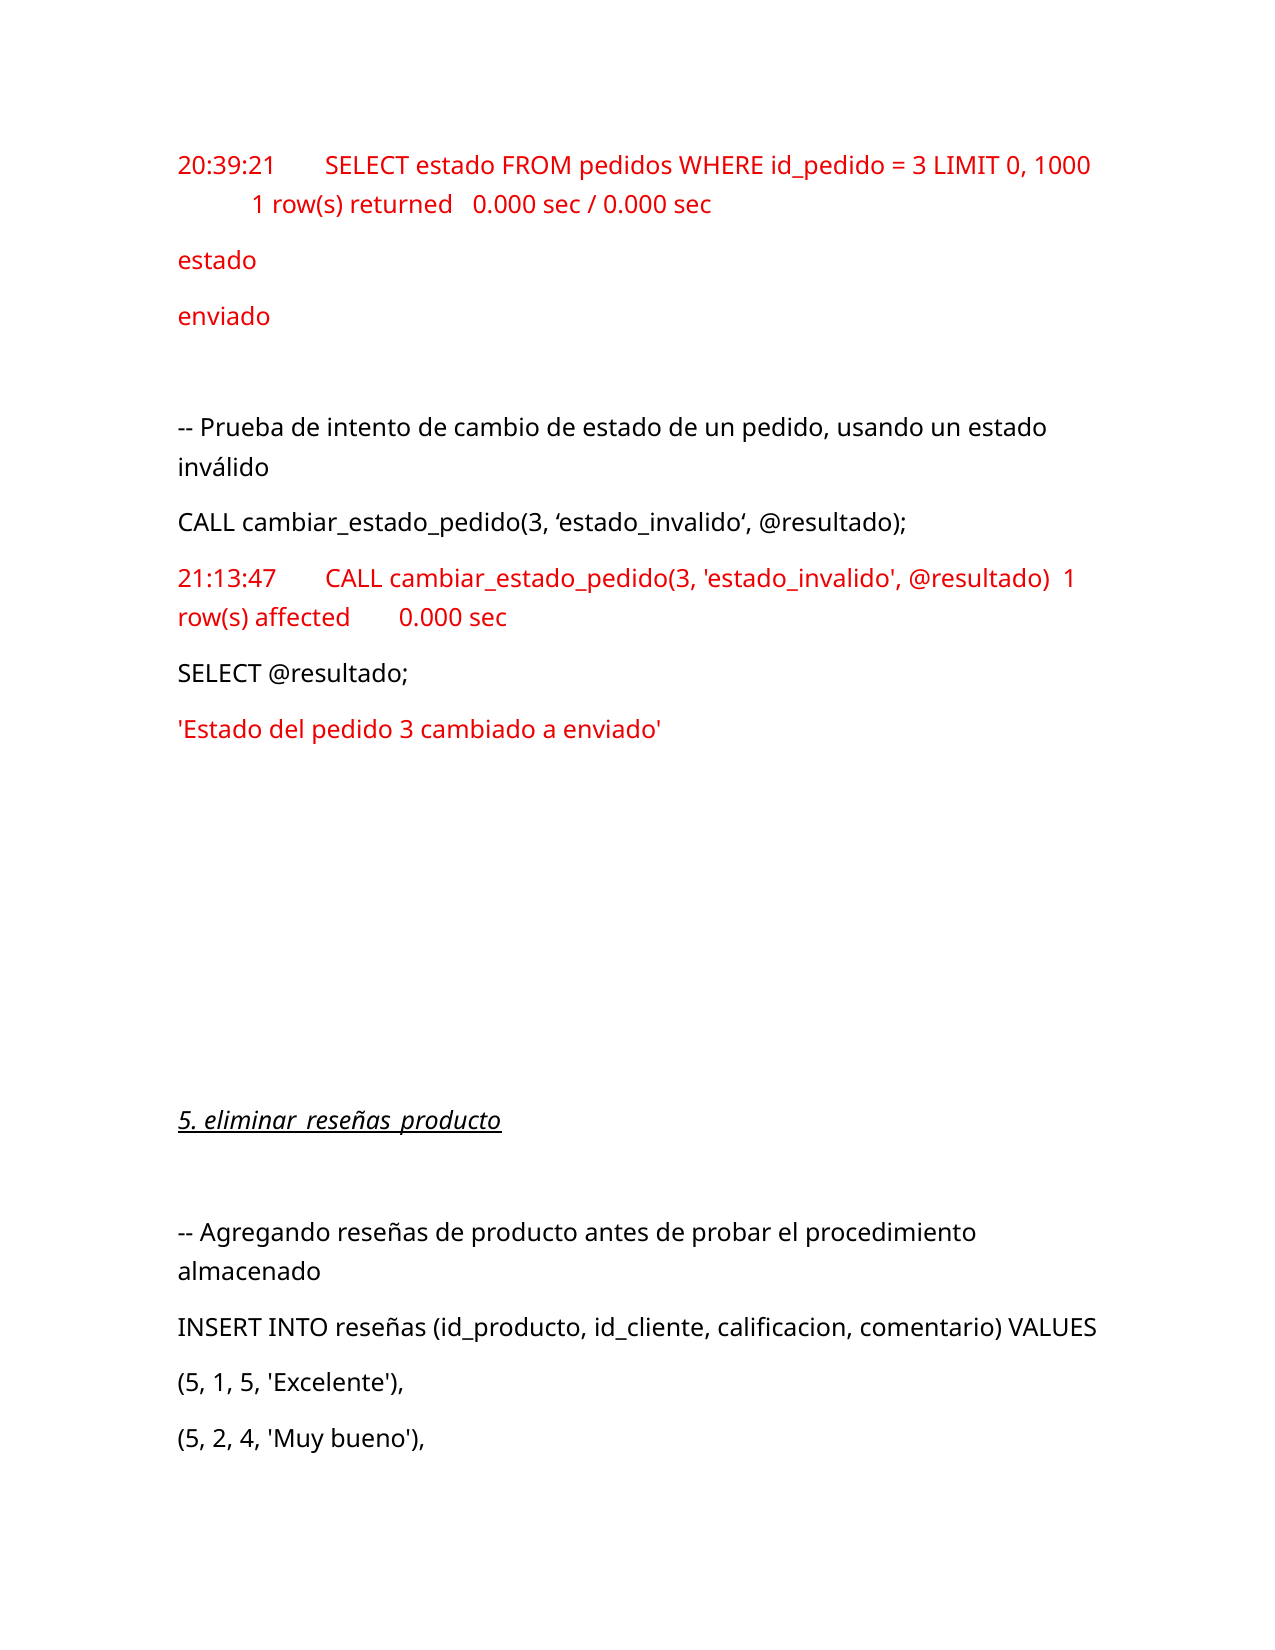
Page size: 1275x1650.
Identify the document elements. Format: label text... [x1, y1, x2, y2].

text 'Estado del pedido 3 cambiado a enviado' [177, 712, 1098, 746]
text 20:39:21 SELECT estado FROM pedidos WHERE id_pedido = 3 LIMIT 0, 1000 1 row(s) returned 0.000 sec / 0.000 sec [177, 148, 1098, 221]
text SELECT @resultado; [177, 656, 1098, 690]
text 5. eliminar_reseñas_producto [177, 1103, 1098, 1137]
text -- Prueba de intento de cambio de estado de un pedido, usando un estado inválido [177, 410, 1098, 483]
text (5, 1, 5, 'Excelente'), [177, 1365, 1098, 1399]
text -- Agregando reseñas de producto antes de probar el procedimiento almacenado [177, 1214, 1098, 1287]
text INSERT INTO reseñas (id_producto, id_cliente, calificacion, comentario) VALUES [177, 1309, 1098, 1343]
text (5, 2, 4, 'Muy bueno'), [177, 1421, 1098, 1455]
text enviado [177, 298, 1098, 332]
text 21:13:47 CALL cambiar_estado_pedido(3, 'estado_invalido', @resultado) 1 row(s) affected 0.000 sec [177, 561, 1098, 634]
text CALL cambiar_estado_pedido(3, ‘estado_invalido‘, @resultado); [177, 505, 1098, 539]
text estado [177, 243, 1098, 277]
